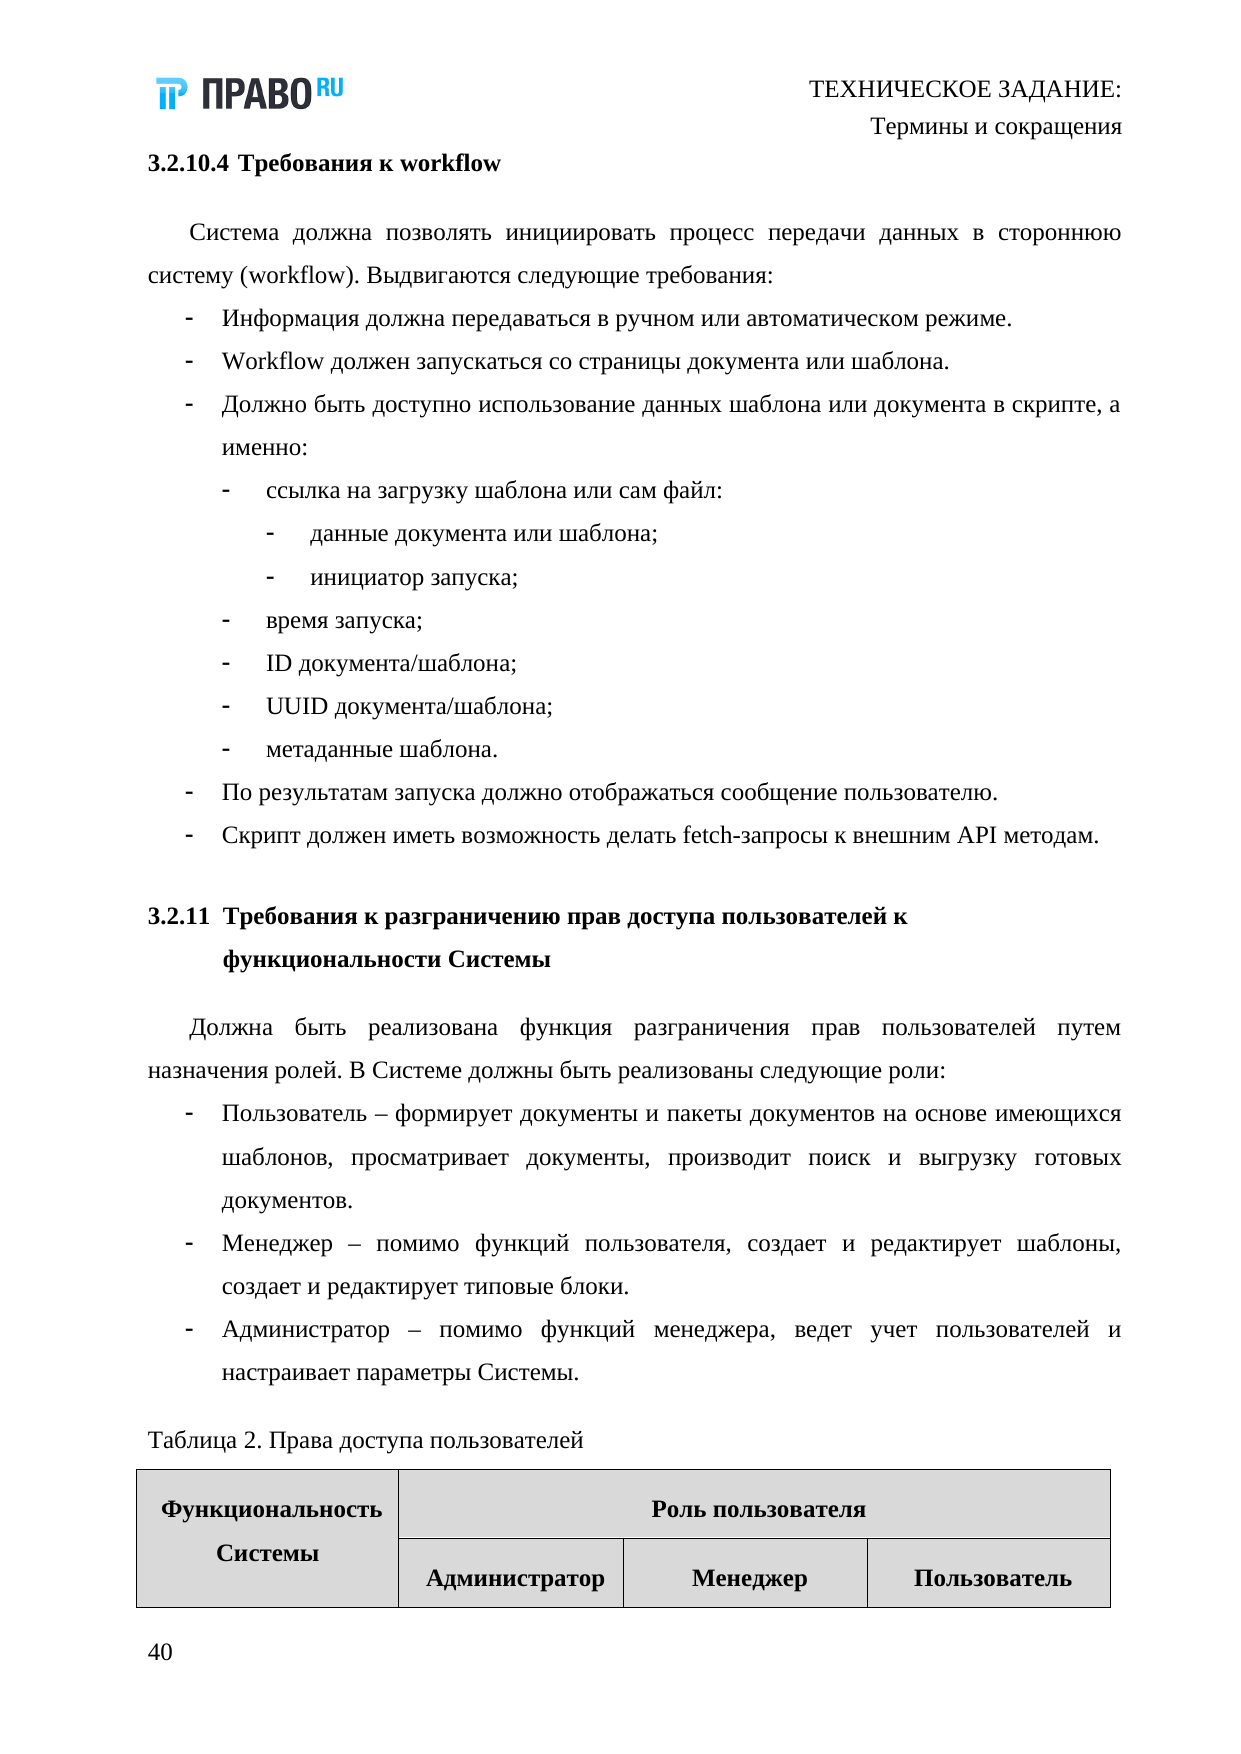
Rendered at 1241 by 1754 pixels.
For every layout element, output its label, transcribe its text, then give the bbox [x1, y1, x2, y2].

table_cell Менеджер [624, 1539, 867, 1607]
text Таблица 2. Права доступа пользователей [148, 1425, 1122, 1454]
list Workflow должен запускаться со страницы документа или шаблона. [185, 346, 1122, 375]
table_cell Пользователь [868, 1539, 1110, 1607]
text Требования к workflow [148, 148, 1122, 177]
table_header Функциональность Системы [137, 1470, 398, 1607]
list время запуска; [222, 605, 1122, 633]
list Администратор – помимо функций менеджера, ведет учет пользователей и настраивает параметры Системы. [185, 1314, 1122, 1386]
list Пользователь – формирует документы и пакеты документов на основе имеющихся шаблонов, просматривает документы, производит поиск и выгрузку готовых документов. [185, 1098, 1122, 1213]
list Информация должна передаваться в ручном или автоматическом режиме. [185, 303, 1122, 332]
picture [147, 67, 351, 118]
list Менеджер – помимо функций пользователя, создает и редактирует шаблоны, создает и редактирует типовые блоки. [185, 1228, 1122, 1300]
list данные документа или шаблона; [266, 518, 1122, 547]
text Требования к разграничению прав доступа пользователей к функциональности Системы [148, 901, 1122, 973]
table_cell Администратор [399, 1539, 623, 1607]
list UUID документа/шаблона; [222, 691, 1122, 720]
list ссылка на загрузку шаблона или сам файл: [222, 475, 1122, 504]
list ID документа/шаблона; [222, 648, 1122, 677]
table_header Роль пользователя [399, 1470, 1110, 1537]
list Скрипт должен иметь возможность делать fetch-запросы к внешним API методам. [185, 820, 1122, 849]
list Должно быть доступно использование данных шаблона или документа в скрипте, а именно: [185, 389, 1122, 461]
text Система должна позволять инициировать процесс передачи данных в стороннюю систему (workflow). Выдвигаются следующие требования: [148, 217, 1122, 288]
list По результатам запуска должно отображаться сообщение пользователю. [185, 777, 1122, 806]
list метаданные шаблона. [222, 734, 1122, 763]
list инициатор запуска; [266, 562, 1122, 590]
text Должна быть реализована функция разграничения прав пользователей путем назначения ролей. В Системе должны быть реализованы следующие роли: [148, 1012, 1122, 1084]
